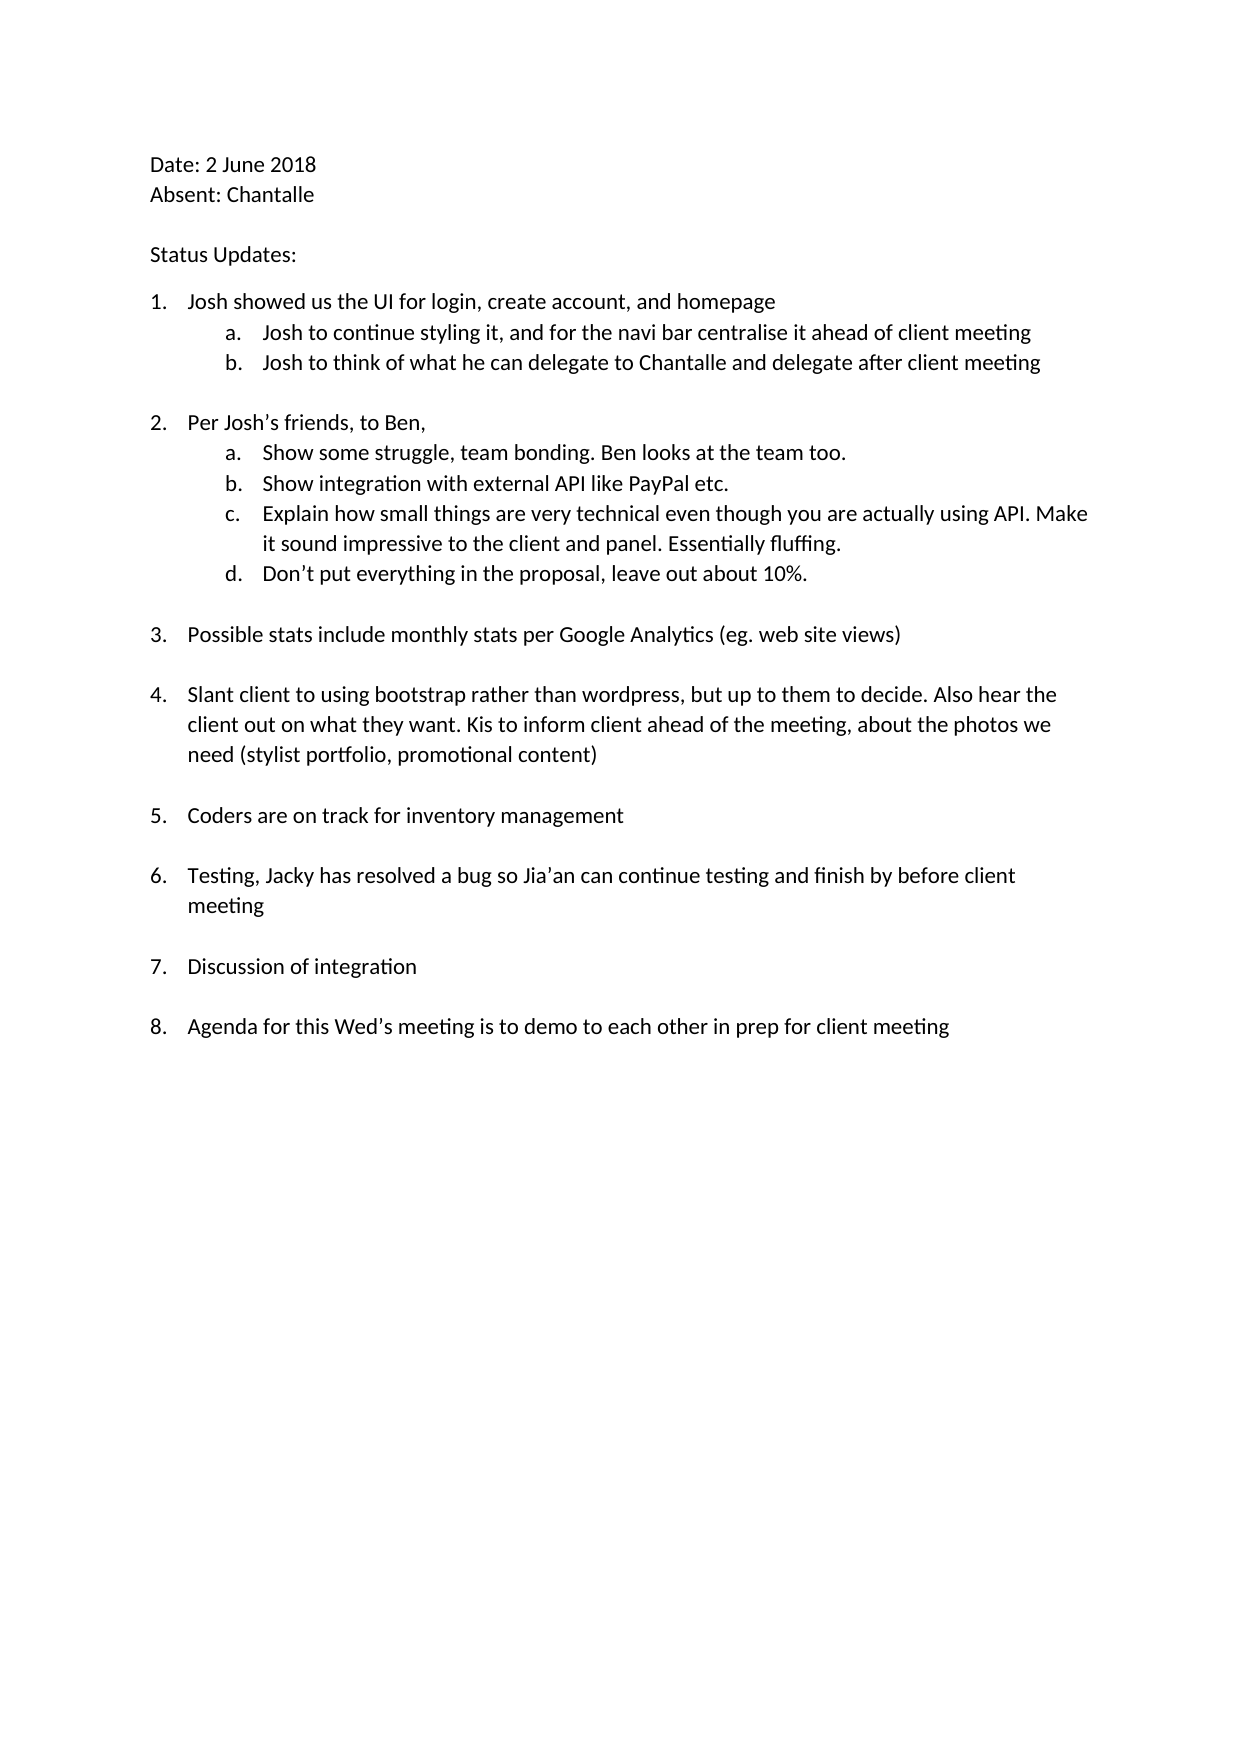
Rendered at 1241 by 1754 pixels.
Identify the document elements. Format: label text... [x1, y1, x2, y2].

list Josh to think of what he can delegate to Chantalle and delegate after client meeting [225, 348, 1090, 376]
list Josh to continue styling it, and for the navi bar centralise it ahead of client meeting [225, 318, 1090, 346]
list Per Josh’s friends, to Ben, [150, 408, 1090, 436]
list Possible stats include monthly stats per Google Analytics (eg. web site views) [150, 620, 1090, 648]
list Testing, Jacky has resolved a bug so Jia’an can continue testing and finish by before client meeting [150, 861, 1090, 920]
text Status Updates: [150, 241, 1090, 269]
list Show some struggle, team bonding. Ben looks at the team too. [225, 438, 1090, 467]
list Discussion of integration [150, 952, 1090, 980]
list Slant client to using bootstrap rather than wordpress, but up to them to decide. Also hear the client out on what they want. Kis to inform client ahead of the meeting, about the photos we need (stylist portfolio, promotional content) [150, 680, 1090, 769]
text Date: 2 June 2018 [150, 150, 1090, 178]
list Don’t put everything in the proposal, leave out about 10%. [225, 559, 1090, 587]
list Explain how small things are very technical even though you are actually using API. Make it sound impressive to the client and panel. Essentially fluffing. [225, 499, 1090, 557]
list Agenda for this Wed’s meeting is to demo to each other in prep for client meeting [150, 1012, 1090, 1041]
text Absent: Chantalle [150, 180, 1090, 208]
list Coders are on track for inventory management [150, 801, 1090, 829]
list Josh showed us the UI for login, create account, and homepage [150, 287, 1090, 316]
list Show integration with external API like PayPal etc. [225, 469, 1090, 497]
